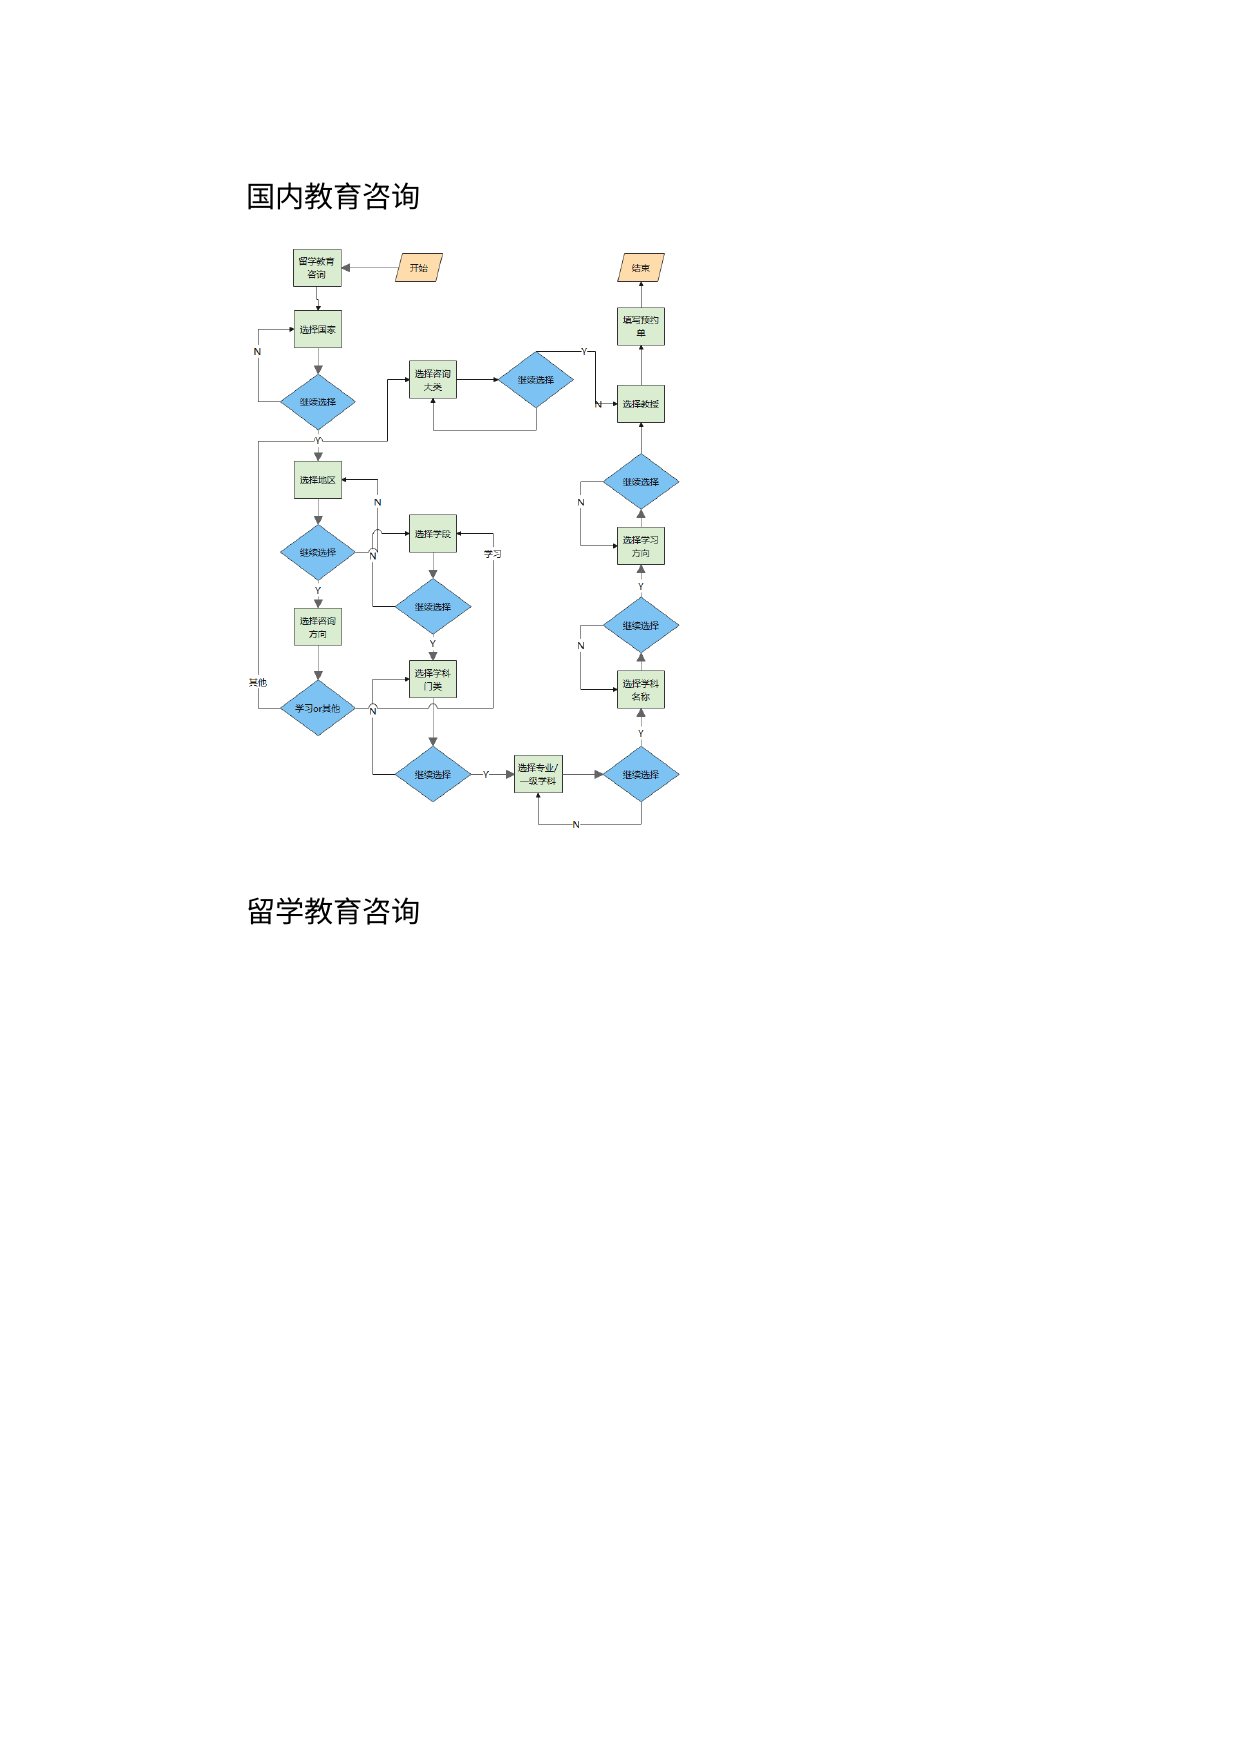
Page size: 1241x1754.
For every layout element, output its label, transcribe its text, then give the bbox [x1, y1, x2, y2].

text 留学教育咨询 [187, 877, 1053, 942]
text 国内教育咨询 [187, 162, 1053, 227]
picture [245, 243, 684, 833]
